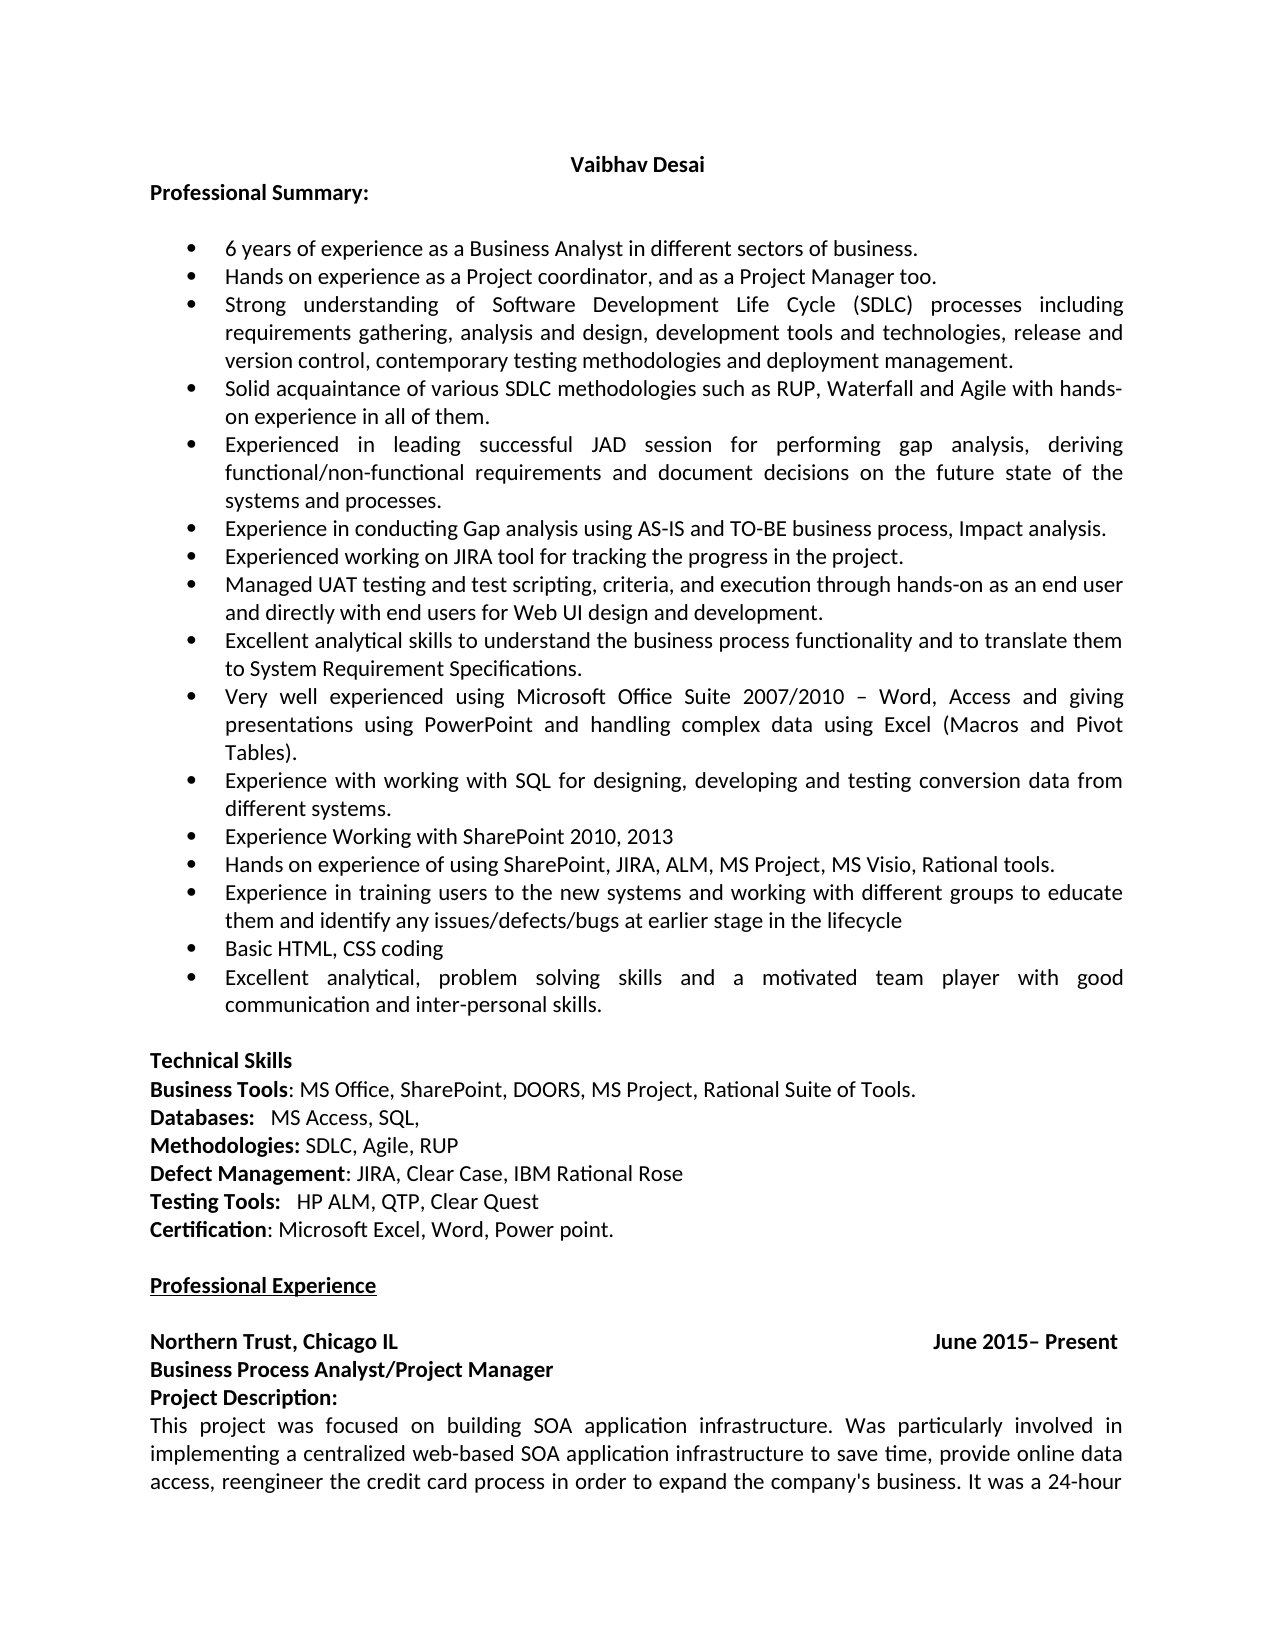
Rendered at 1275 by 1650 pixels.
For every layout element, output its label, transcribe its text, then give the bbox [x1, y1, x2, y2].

list Experience in training users to the new systems and working with different groups to educate them and identify any issues/defects/bugs at earlier stage in the lifecycle [187, 878, 1125, 934]
list Experience with working with SQL for designing, developing and testing conversion data from different systems. [187, 766, 1125, 822]
text Business Process Analyst/Project Manager [150, 1355, 1125, 1383]
list Experience Working with SharePoint 2010, 2013 [187, 822, 1125, 851]
list Hands on experience as a Project coordinator, and as a Project Manager too. [187, 262, 1125, 290]
text Vaibhav Desai [150, 150, 1125, 178]
text Defect Management: JIRA, Clear Case, IBM Rational Rose [150, 1159, 1125, 1187]
list Managed UAT testing and test scripting, criteria, and execution through hands-on as an end user and directly with end users for Web UI design and development. [187, 570, 1125, 626]
text Testing Tools: HP ALM, QTP, Clear Quest [150, 1187, 1125, 1215]
list Excellent analytical, problem solving skills and a motivated team player with good communication and inter-personal skills. [187, 963, 1125, 1019]
text Professional Experience [150, 1271, 1125, 1299]
list Very well experienced using Microsoft Office Suite 2007/2010 – Word, Access and giving presentations using PowerPoint and handling complex data using Excel (Macros and Pivot Tables). [187, 682, 1125, 766]
text Methodologies: SDLC, Agile, RUP [150, 1131, 1125, 1159]
text Technical Skills [150, 1047, 1125, 1075]
text Certification: Microsoft Excel, Word, Power point. [150, 1215, 1125, 1243]
list Basic HTML, CSS coding [187, 934, 1125, 963]
list Experienced working on JIRA tool for tracking the progress in the project. [187, 542, 1125, 570]
list Hands on experience of using SharePoint, JIRA, ALM, MS Project, MS Visio, Rational tools. [187, 851, 1125, 878]
list Excellent analytical skills to understand the business process functionality and to translate them to System Requirement Specifications. [187, 626, 1125, 682]
list Experienced in leading successful JAD session for performing gap analysis, deriving functional/non-functional requirements and document decisions on the future state of the systems and processes. [187, 430, 1125, 514]
text Project Description: [150, 1383, 1125, 1411]
text Professional Summary: [150, 178, 1125, 206]
text Northern Trust, Chicago IL June 2015– Present [150, 1327, 1125, 1355]
text Business Tools: MS Office, SharePoint, DOORS, MS Project, Rational Suite of Tools. [150, 1075, 1125, 1103]
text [150, 1411, 1125, 1495]
text Databases: MS Access, SQL, [150, 1103, 1125, 1131]
list Strong understanding of Software Development Life Cycle (SDLC) processes including requirements gathering, analysis and design, development tools and technologies, release and version control, contemporary testing methodologies and deployment management. [187, 290, 1125, 374]
list 6 years of experience as a Business Analyst in different sectors of business. [187, 234, 1125, 262]
list Experience in conducting Gap analysis using AS-IS and TO-BE business process, Impact analysis. [187, 514, 1125, 542]
list Solid acquaintance of various SDLC methodologies such as RUP, Waterfall and Agile with hands-on experience in all of them. [187, 374, 1125, 430]
